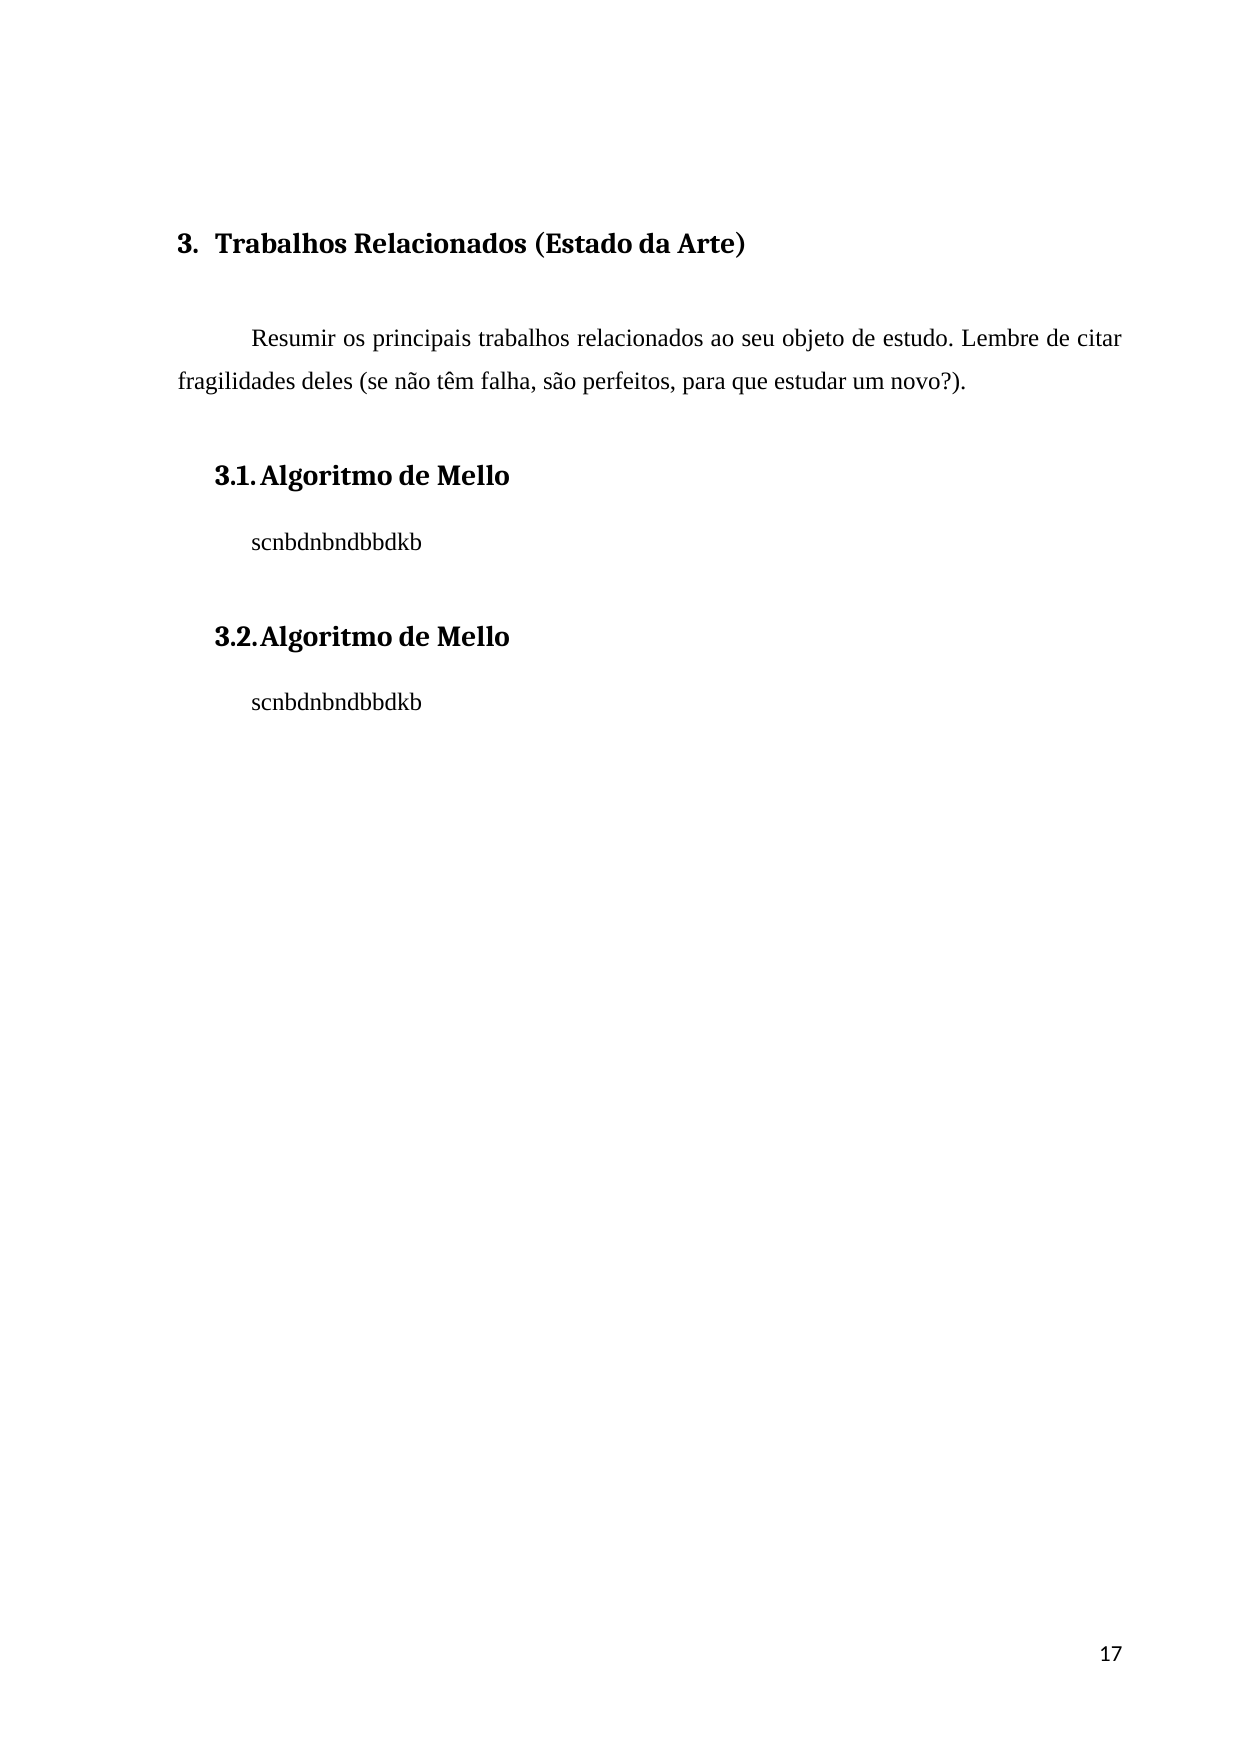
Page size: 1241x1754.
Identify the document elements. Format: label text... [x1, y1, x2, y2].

subtitle Trabalhos Relacionados (Estado da Arte) [177, 227, 1122, 261]
subtitle Algoritmo de Mello [215, 620, 1122, 653]
text scnbdnbndbbdkb [177, 527, 1122, 556]
text Resumir os principais trabalhos relacionados ao seu objeto de estudo. Lembre de citar fragilidades deles (se não têm falha, são perfeitos, para que estudar um novo?). [177, 323, 1122, 395]
text scnbdnbndbbdkb [177, 687, 1122, 716]
subtitle Algoritmo de Mello [215, 459, 1122, 493]
